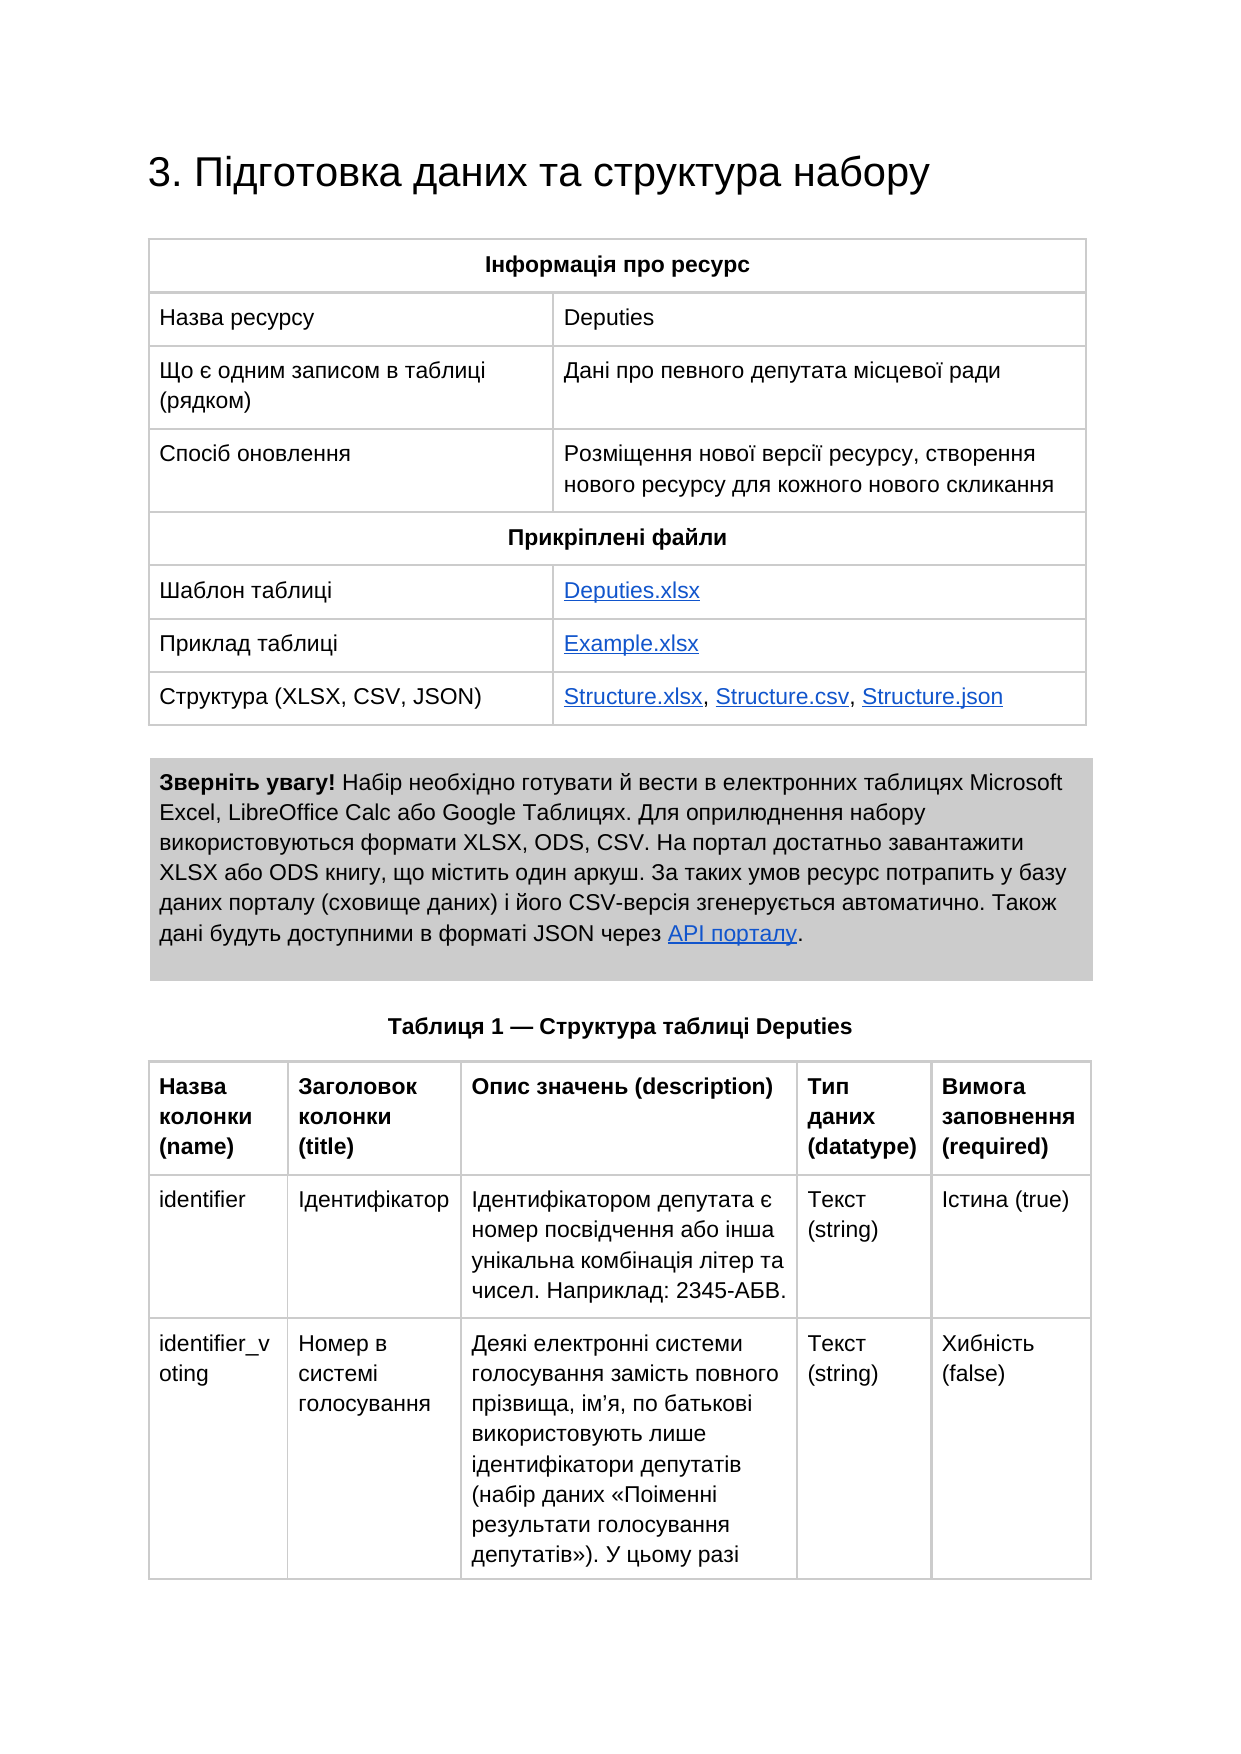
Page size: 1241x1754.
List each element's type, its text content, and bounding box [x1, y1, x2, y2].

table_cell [462, 1319, 796, 1578]
table_cell identifier [150, 1176, 287, 1317]
table_cell Structure.xlsx, Structure.csv, Structure.json [554, 673, 1085, 724]
subtitle 3. Підготовка даних та структура набору [148, 148, 1093, 196]
table_cell Текст (string) [798, 1176, 930, 1317]
table_cell Істина (true) [933, 1176, 1090, 1317]
table_cell Ідентифікатором депутата є номер посвідчення або інша унікальна комбінація літер та чисел. Наприклад: 2345-АБВ. [462, 1176, 796, 1317]
table_header Зверніть увагу! Набір необхідно готувати й вести в електронних таблицях Microsoft Excel, LibreOffice Calc або Google Таблицях. Для оприлюднення набору використовуються формати XLSX, ODS, CSV. На портал достатньо завантажити XLSX або ODS книгу, що містить один аркуш. За таких умов ресурс потрапить у базу даних порталу (сховище даних) і його CSV-версія згенерується автоматично. Також дані будуть доступними в форматі JSON через API порталу. [150, 758, 1093, 981]
text Таблиця 1 — Структура таблиці Deputies [148, 1013, 1093, 1039]
table_header Інформація про ресурс [150, 240, 1085, 291]
table_cell Хибність (false) [933, 1319, 1090, 1578]
table_cell Deputies.xlsx [554, 566, 1085, 617]
table_cell Example.xlsx [554, 620, 1085, 671]
table_cell Шаблон таблиці [150, 566, 552, 617]
table_header Опис значень (description) [462, 1063, 796, 1174]
table_cell Ідентифікатор [288, 1176, 460, 1317]
table_cell Розміщення нової версії ресурсу, створення нового ресурсу для кожного нового скликання [554, 430, 1085, 511]
table_cell Deputies [554, 294, 1085, 344]
table_cell Дані про певного депутата місцевої ради [554, 347, 1085, 428]
table_cell Прикріплені файли [150, 513, 1085, 564]
table_header Тип даних (datatype) [798, 1063, 930, 1174]
table_cell Спосіб оновлення [150, 430, 552, 511]
table_cell Що є одним записом в таблиці (рядком) [150, 347, 552, 428]
table_cell Назва ресурсу [150, 294, 552, 344]
table_cell Структура (XLSX, CSV, JSON) [150, 673, 552, 724]
table_cell Приклад таблиці [150, 620, 552, 671]
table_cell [288, 1319, 460, 1578]
table_header Назва колонки (name) [150, 1063, 287, 1174]
table_header Вимога заповнення (required) [933, 1063, 1090, 1174]
table_cell Текст (string) [798, 1319, 930, 1578]
table_header Заголовок колонки (title) [289, 1063, 460, 1174]
table_cell identifier_voting [150, 1319, 287, 1578]
